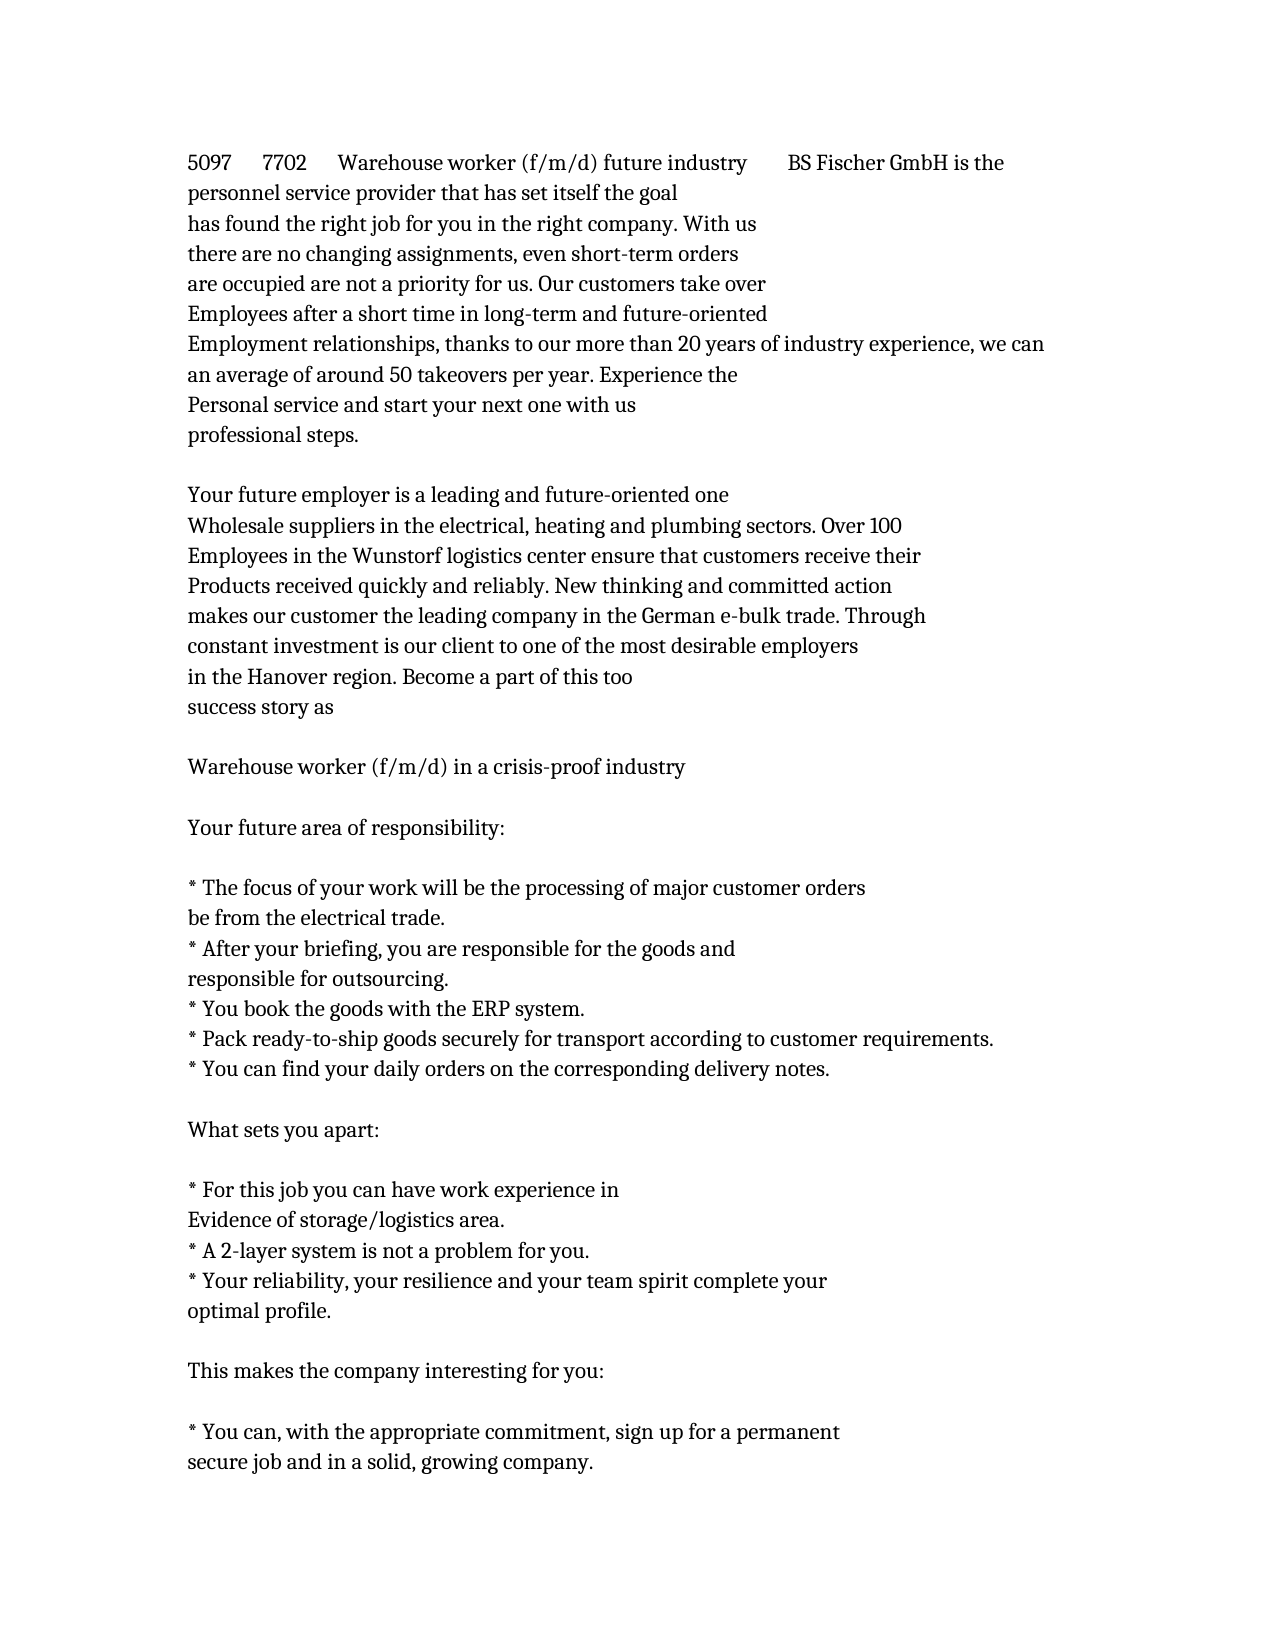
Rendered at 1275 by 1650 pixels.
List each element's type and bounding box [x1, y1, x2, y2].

text [187, 150, 1087, 1475]
